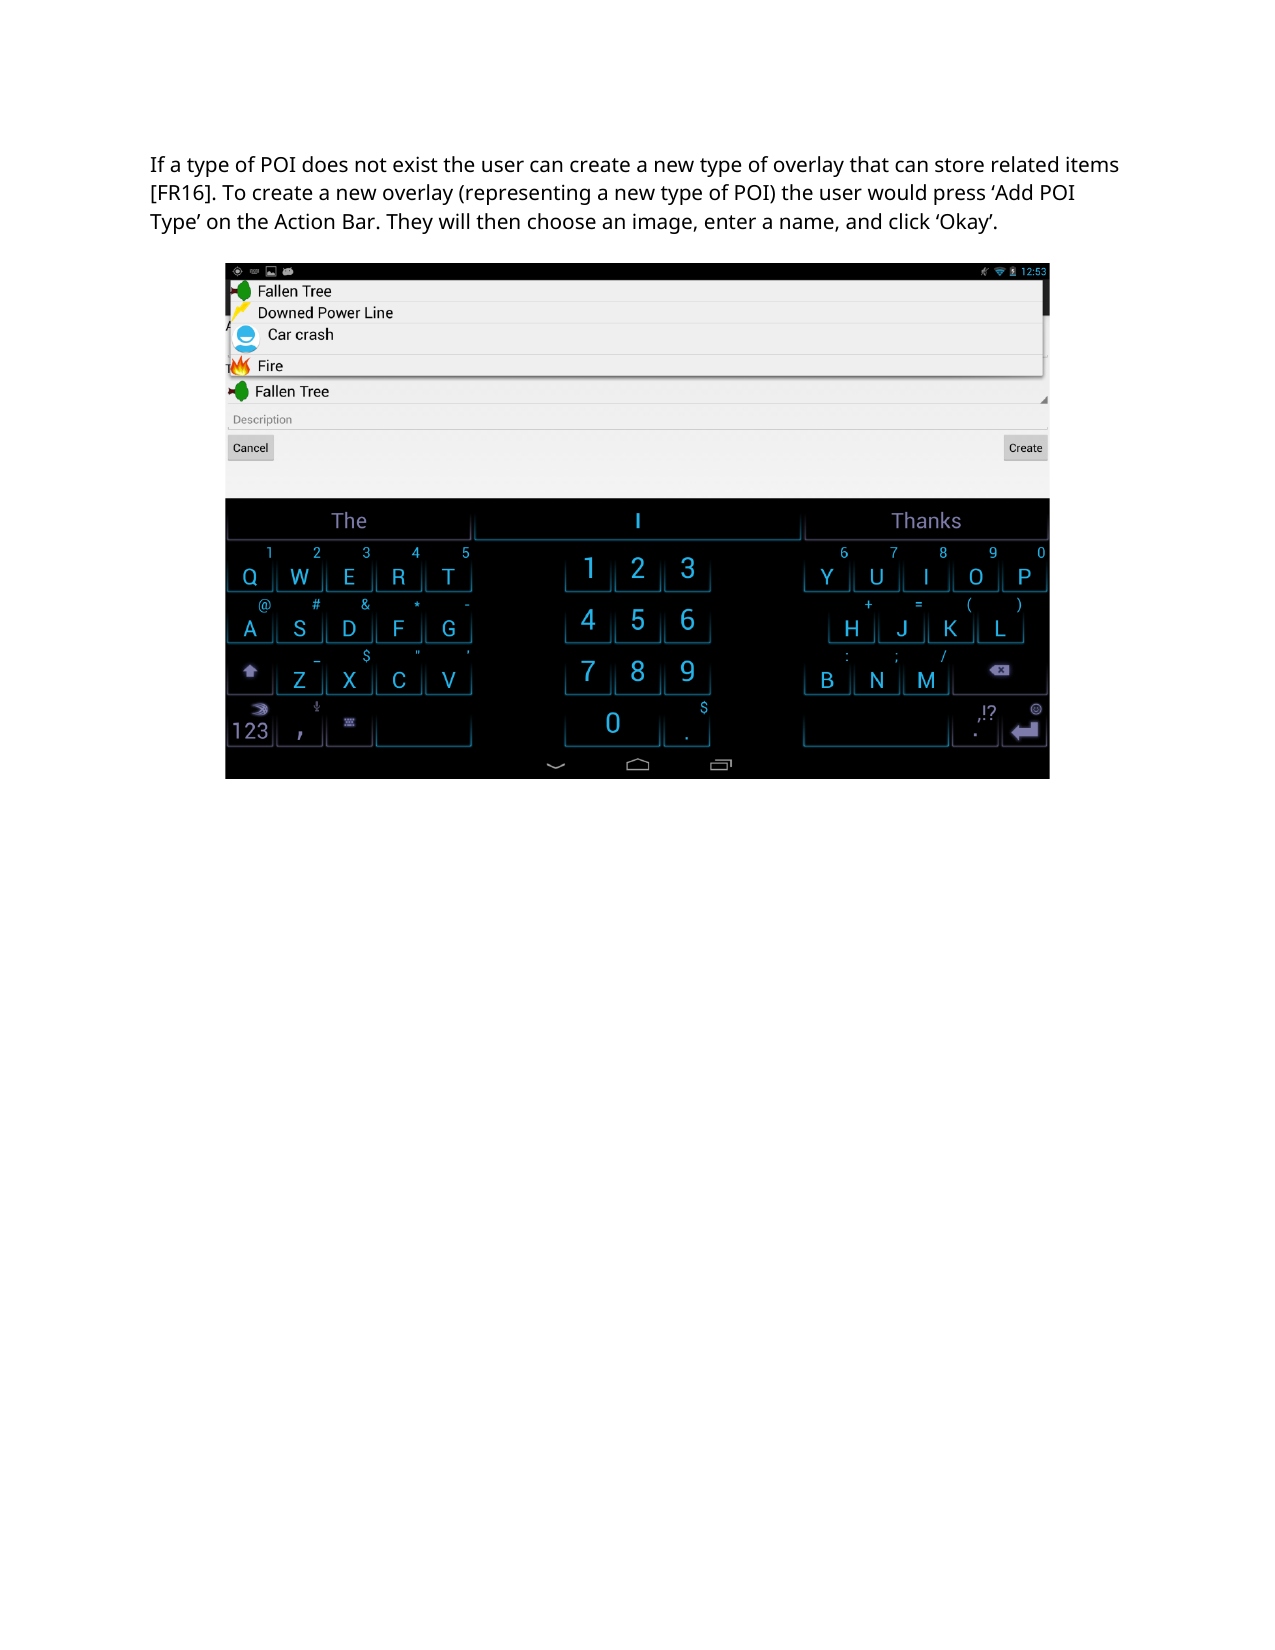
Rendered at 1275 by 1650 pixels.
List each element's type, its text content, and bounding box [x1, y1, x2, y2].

text If a type of POI does not exist the user can create a new type of overlay that can store related items [FR16]. To create a new overlay (representing a new type of POI) the user would press ‘Add POI Type’ on the Action Bar. They will then choose an image, enter a name, and click ‘Okay’. [150, 150, 1125, 235]
picture [225, 263, 1050, 779]
